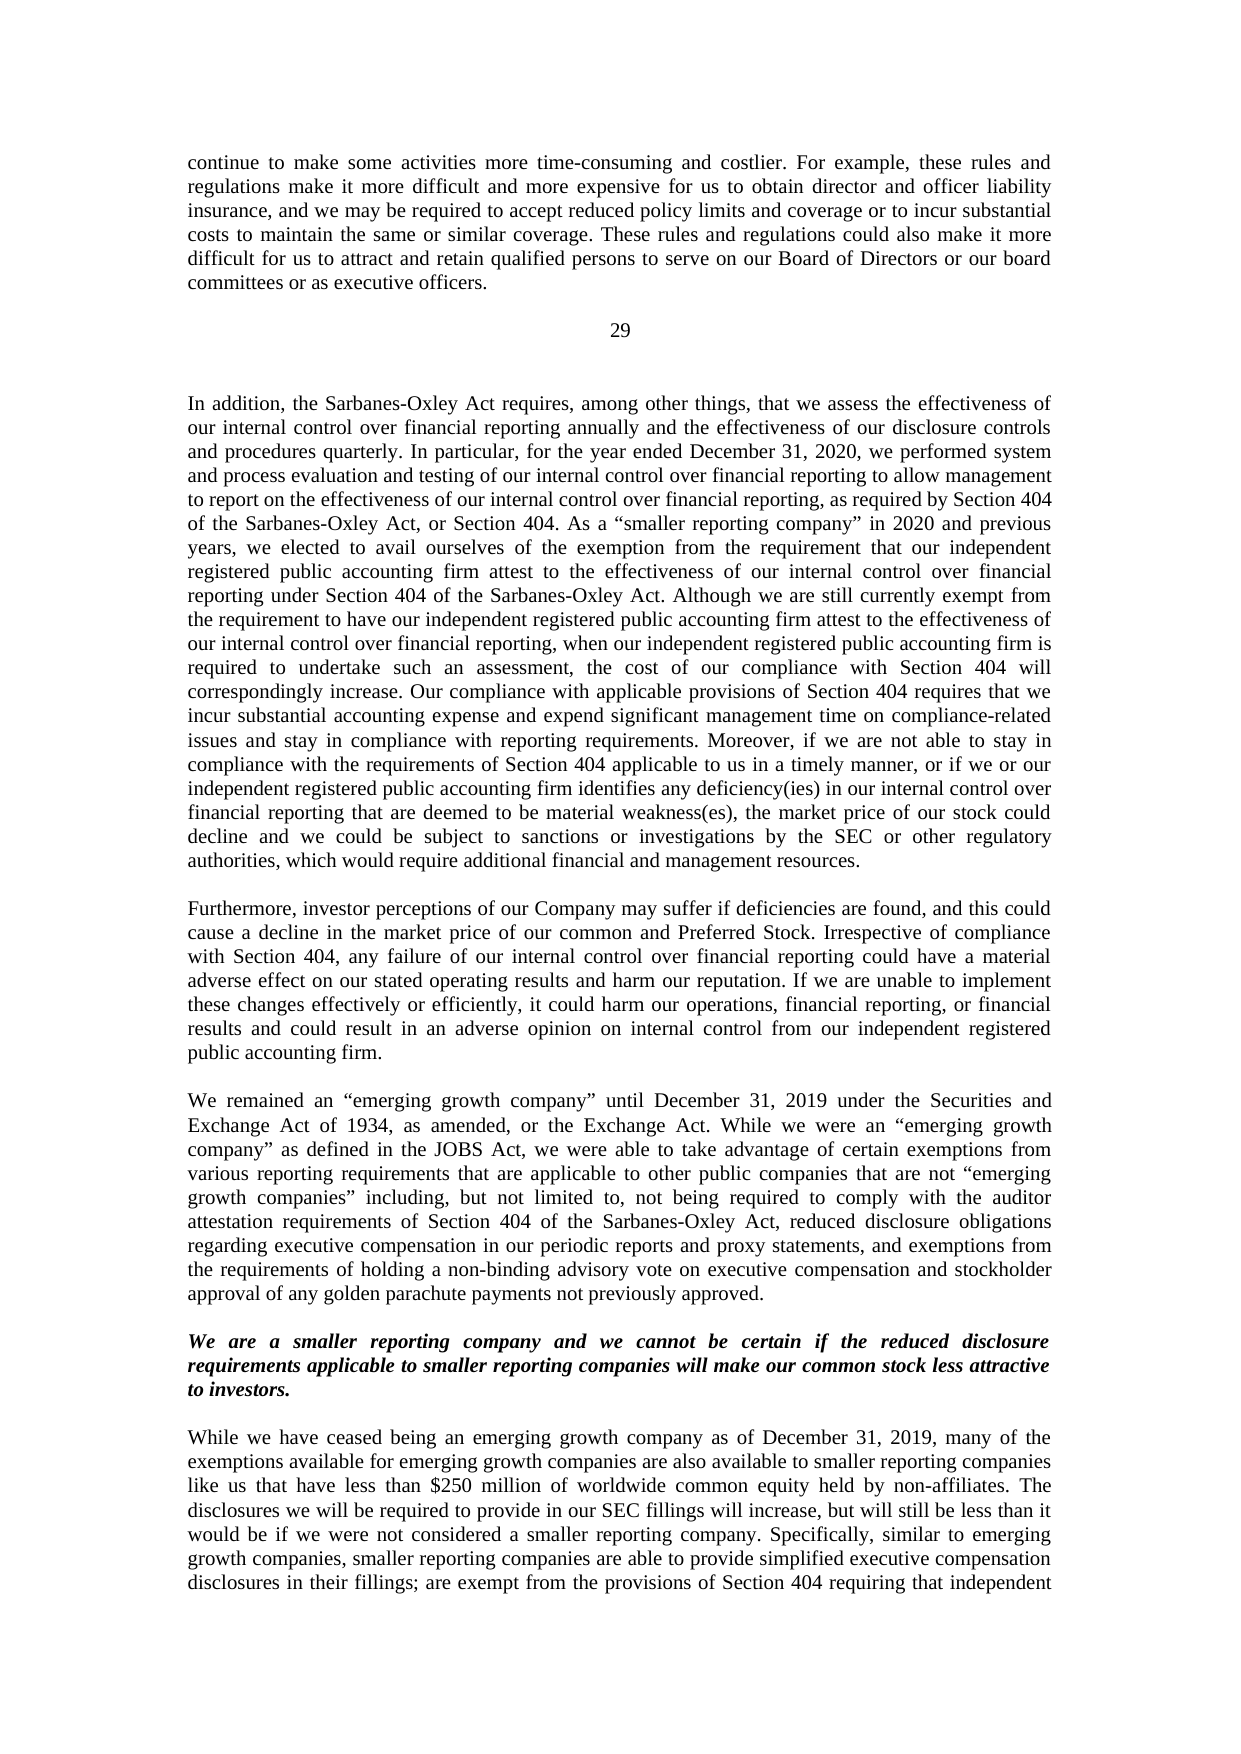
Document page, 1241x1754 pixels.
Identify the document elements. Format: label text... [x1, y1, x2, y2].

text We are a smaller reporting company and we cannot be certain if the reduced disclosure requirements applicable to smaller reporting companies will make our common stock less attractive to investors. [187, 1329, 1053, 1401]
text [187, 1425, 1053, 1594]
text Furthermore, investor perceptions of our Company may suffer if deficiencies are found, and this could cause a decline in the market price of our common and Preferred Stock. Irrespective of compliance with Section 404, any failure of our internal control over financial reporting could have a material adverse effect on our stated operating results and harm our reputation. If we are unable to implement these changes effectively or efficiently, it could harm our operations, financial reporting, or financial results and could result in an adverse opinion on internal control from our independent registered public accounting firm. [187, 896, 1053, 1064]
table_header 29 [188, 319, 1053, 342]
text In addition, the Sarbanes-Oxley Act requires, among other things, that we assess the effectiveness of our internal control over financial reporting annually and the effectiveness of our disclosure controls and procedures quarterly. In particular, for the year ended December 31, 2020, we performed system and process evaluation and testing of our internal control over financial reporting to allow management to report on the effectiveness of our internal control over financial reporting, as required by Section 404 of the Sarbanes-Oxley Act, or Section 404. As a “smaller reporting company” in 2020 and previous years, we elected to avail ourselves of the exemption from the requirement that our independent registered public accounting firm attest to the effectiveness of our internal control over financial reporting under Section 404 of the Sarbanes-Oxley Act. Although we are still currently exempt from the requirement to have our independent registered public accounting firm attest to the effectiveness of our internal control over financial reporting, when our independent registered public accounting firm is required to undertake such an assessment, the cost of our compliance with Section 404 will correspondingly increase. Our compliance with applicable provisions of Section 404 requires that we incur substantial accounting expense and expend significant management time on compliance-related issues and stay in compliance with reporting requirements. Moreover, if we are not able to stay in compliance with the requirements of Section 404 applicable to us in a timely manner, or if we or our independent registered public accounting firm identifies any deficiency(ies) in our internal control over financial reporting that are deemed to be material weakness(es), the market price of our stock could decline and we could be subject to sanctions or investigations by the SEC or other regulatory authorities, which would require additional financial and management resources. [187, 391, 1053, 872]
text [187, 150, 1053, 294]
text We remained an “emerging growth company” until December 31, 2019 under the Securities and Exchange Act of 1934, as amended, or the Exchange Act. While we were an “emerging growth company” as defined in the JOBS Act, we were able to take advantage of certain exemptions from various reporting requirements that are applicable to other public companies that are not “emerging growth companies” including, but not limited to, not being required to comply with the auditor attestation requirements of Section 404 of the Sarbanes-Oxley Act, reduced disclosure obligations regarding executive compensation in our periodic reports and proxy statements, and exemptions from the requirements of holding a non-binding advisory vote on executive compensation and stockholder approval of any golden parachute payments not previously approved. [187, 1088, 1053, 1305]
